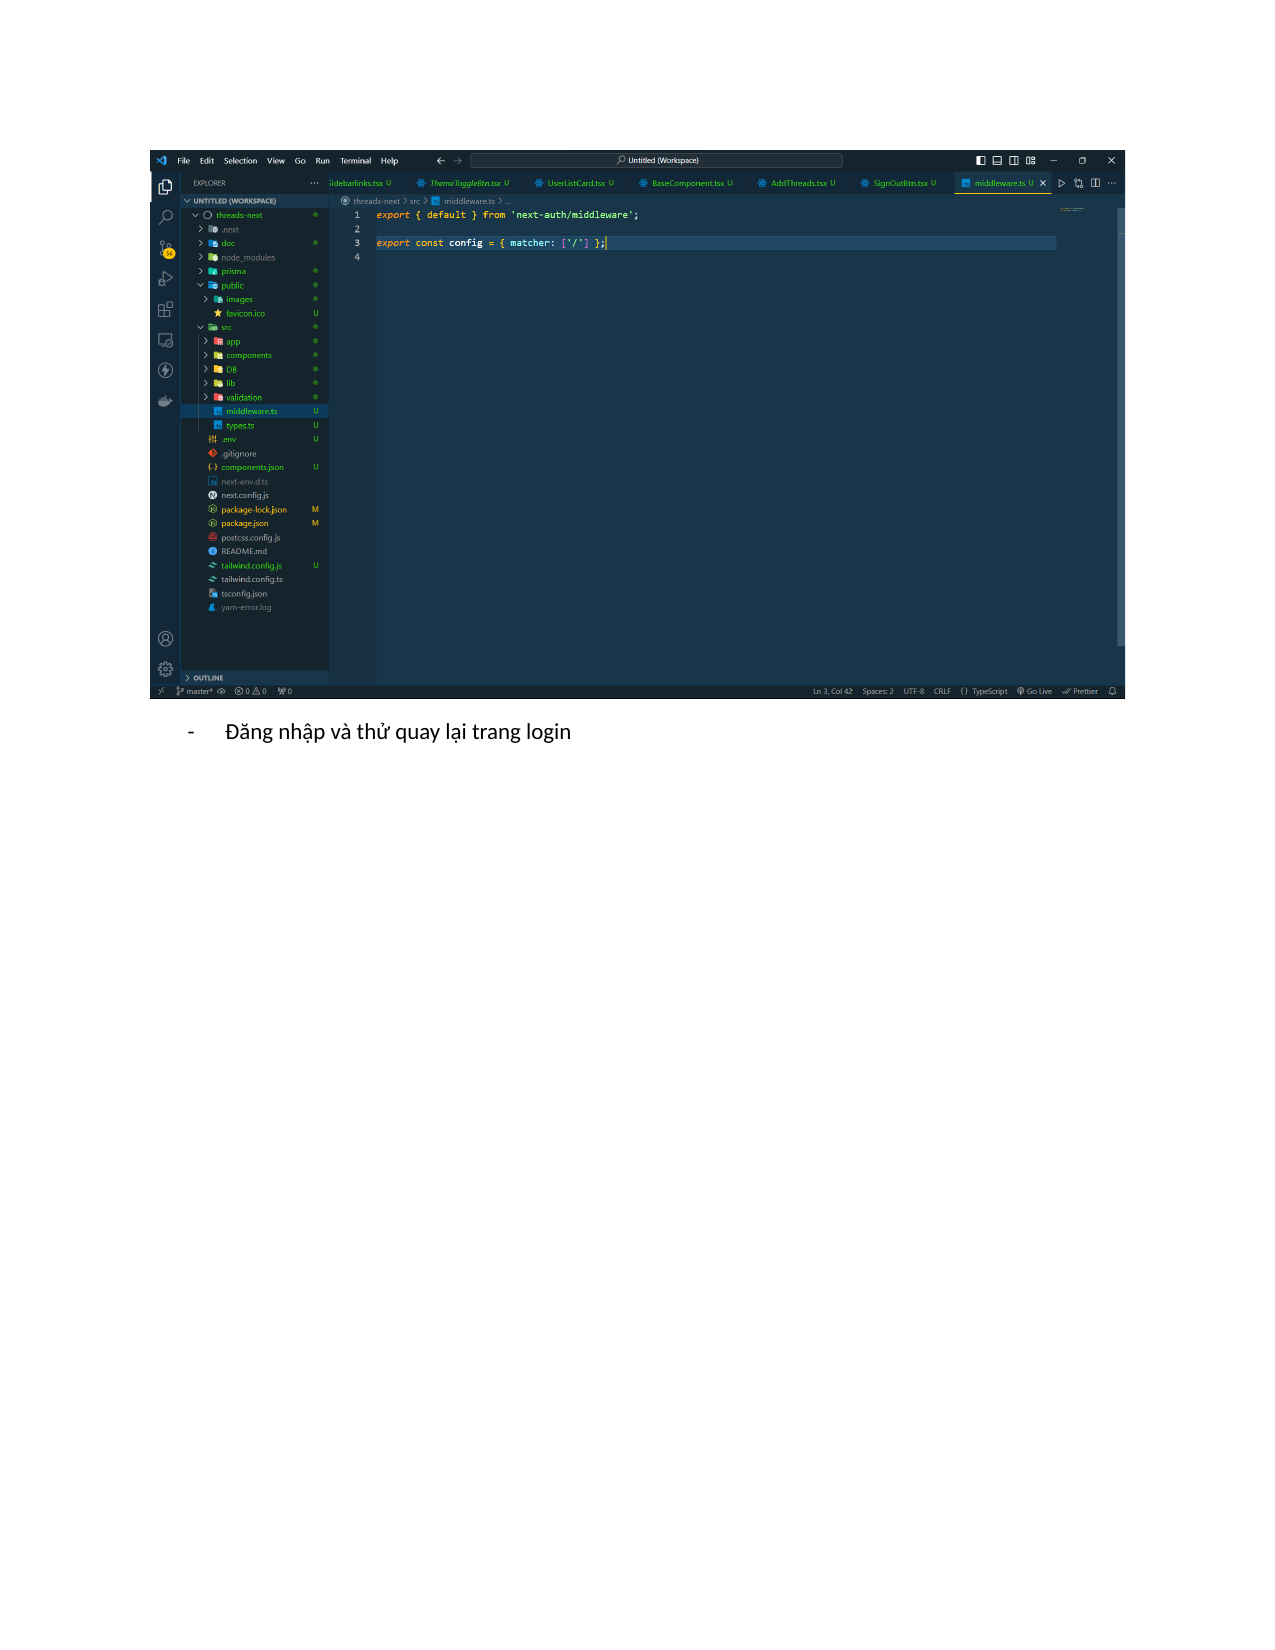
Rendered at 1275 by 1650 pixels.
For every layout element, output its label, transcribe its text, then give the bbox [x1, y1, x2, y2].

picture [150, 150, 1125, 699]
list Đăng nhập và thử quay lại trang login [187, 717, 1125, 745]
